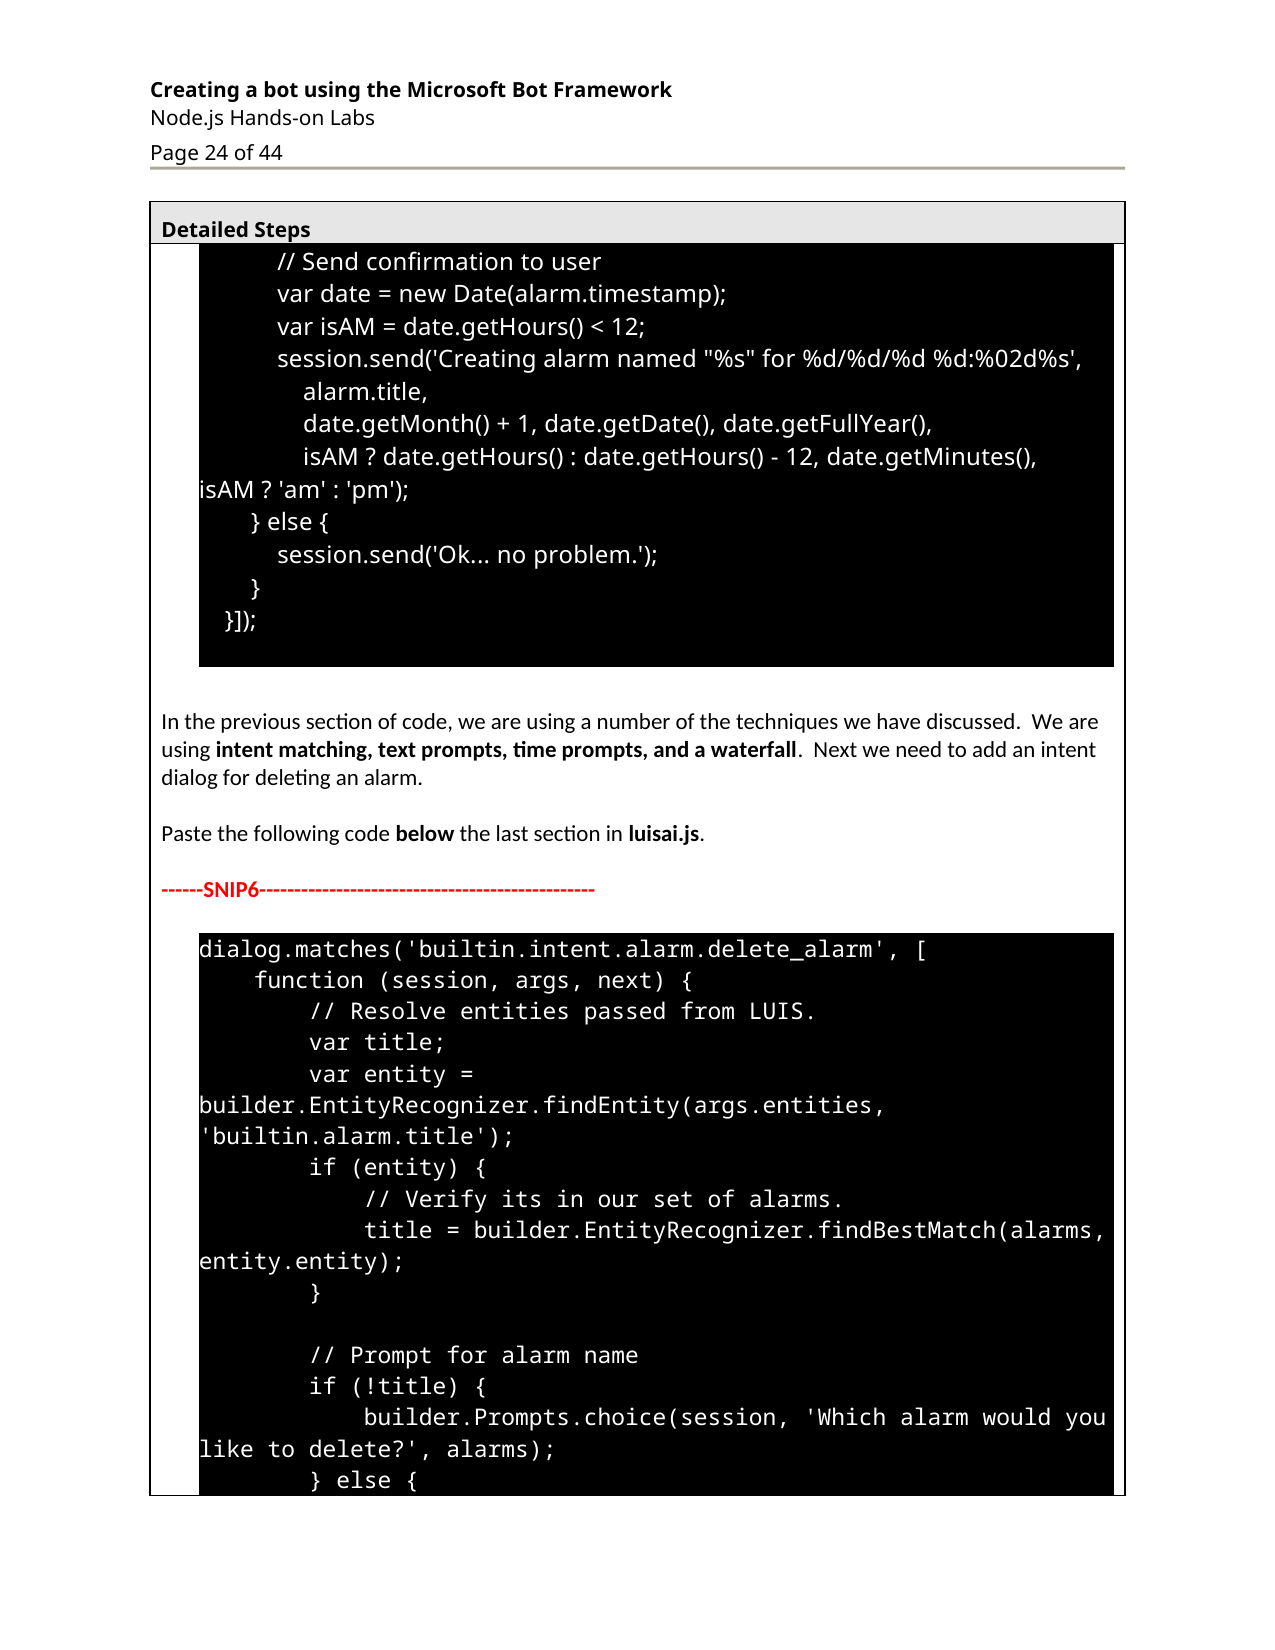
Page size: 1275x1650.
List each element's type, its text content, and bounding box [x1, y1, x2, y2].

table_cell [151, 244, 1124, 1495]
table_header Detailed Steps [151, 202, 1124, 243]
